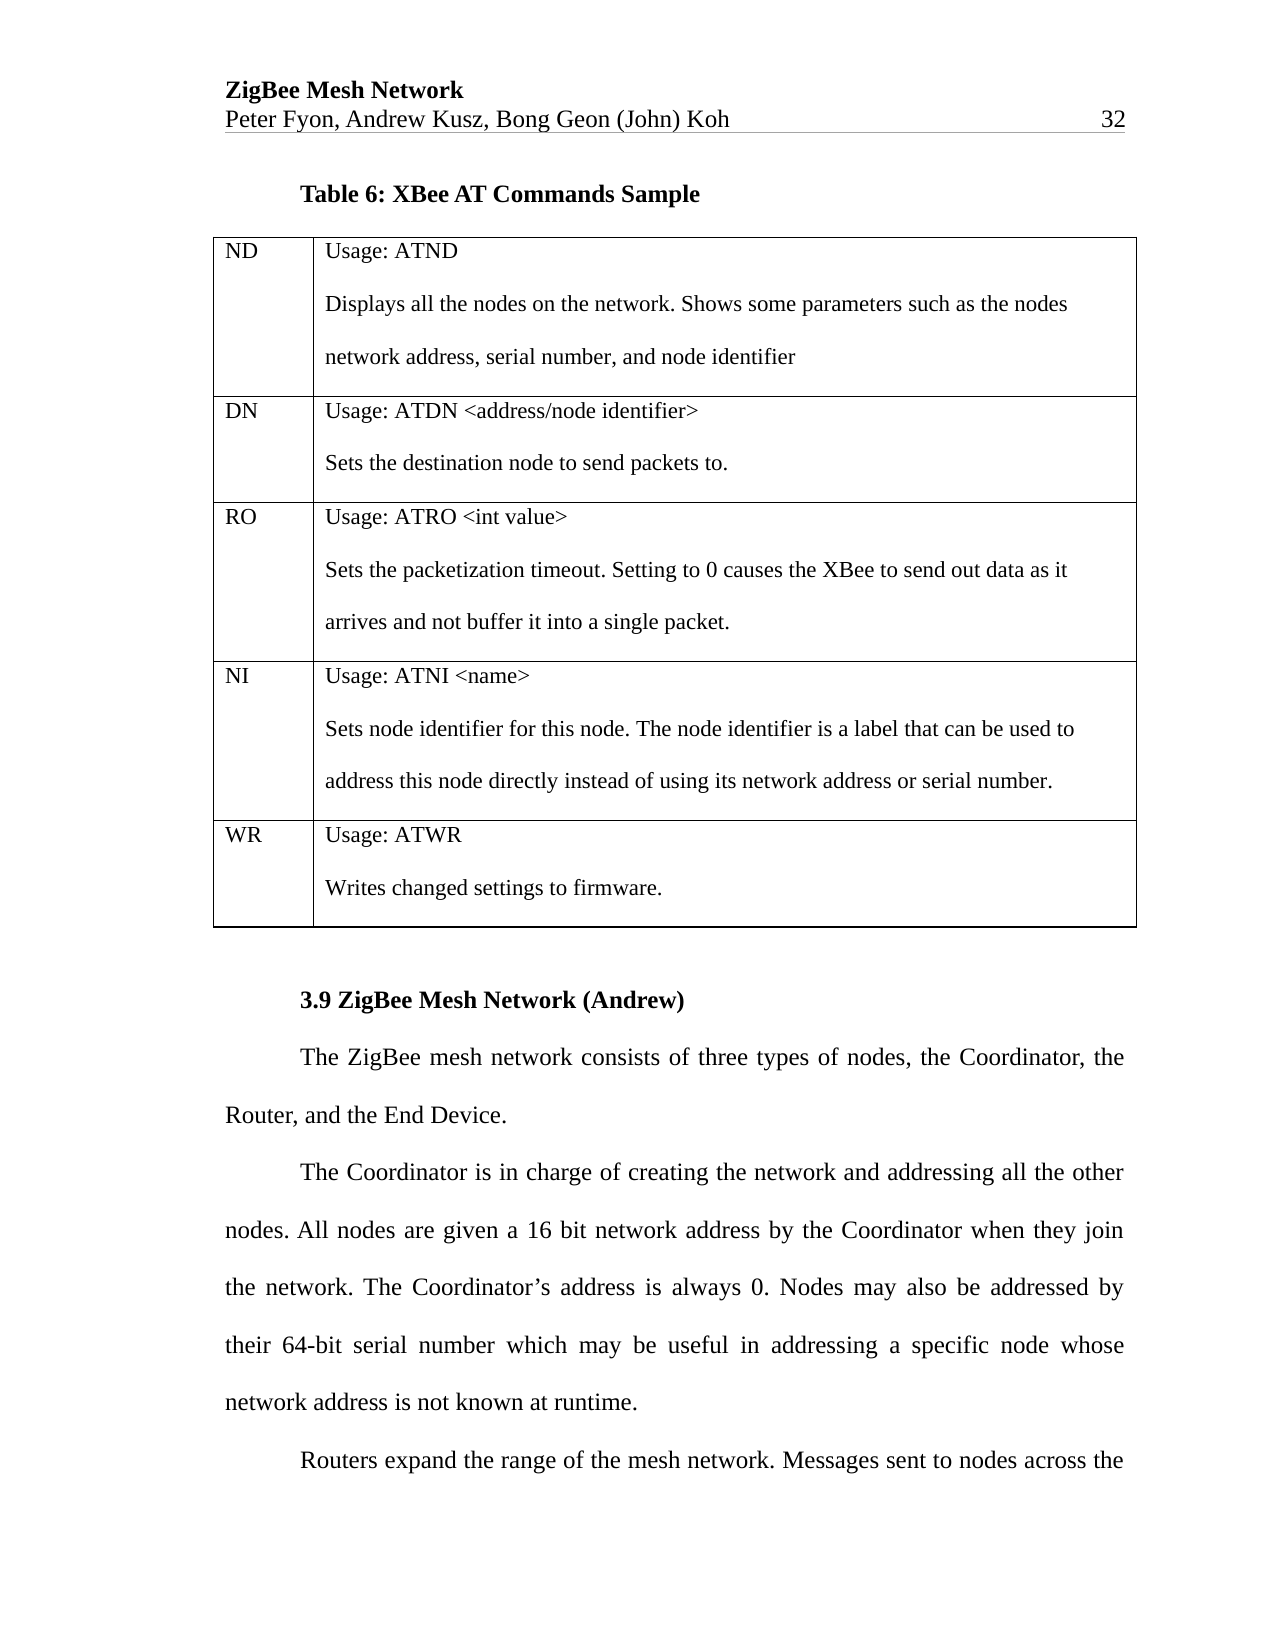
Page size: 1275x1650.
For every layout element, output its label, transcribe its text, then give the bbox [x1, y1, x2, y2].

table_cell RO [214, 503, 313, 661]
table_cell Usage: ATWR Writes changed settings to firmware. [314, 821, 1136, 926]
table_cell Usage: ATDN <address/node identifier> Sets the destination node to send packets to. [314, 397, 1136, 502]
table_cell NI [214, 662, 313, 820]
text The ZigBee mesh network consists of three types of nodes, the Coordinator, the Router, and the End Device. [225, 1042, 1125, 1129]
text Table 6: XBee AT Commands Sample [225, 179, 1125, 208]
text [225, 1445, 1125, 1474]
text The Coordinator is in charge of creating the network and addressing all the other nodes. All nodes are given a 16 bit network address by the Coordinator when they join the network. The Coordinator’s address is always 0. Nodes may also be addressed by their 64-bit serial number which may be useful in addressing a specific node whose network address is not known at runtime. [225, 1157, 1125, 1416]
table_cell DN [214, 397, 313, 502]
list ZigBee Mesh Network (Andrew) [300, 985, 1125, 1014]
table_cell WR [214, 821, 313, 926]
table_header Usage: ATND Displays all the nodes on the network. Shows some parameters such as the nodes network address, serial number, and node identifier [314, 238, 1136, 396]
table_cell Usage: ATNI <name> Sets node identifier for this node. The node identifier is a label that can be used to address this node directly instead of using its network address or serial number. [314, 662, 1136, 820]
table_header ND [214, 238, 313, 396]
table_cell Usage: ATRO <int value> Sets the packetization timeout. Setting to 0 causes the XBee to send out data as it arrives and not buffer it into a single packet. [314, 503, 1136, 661]
